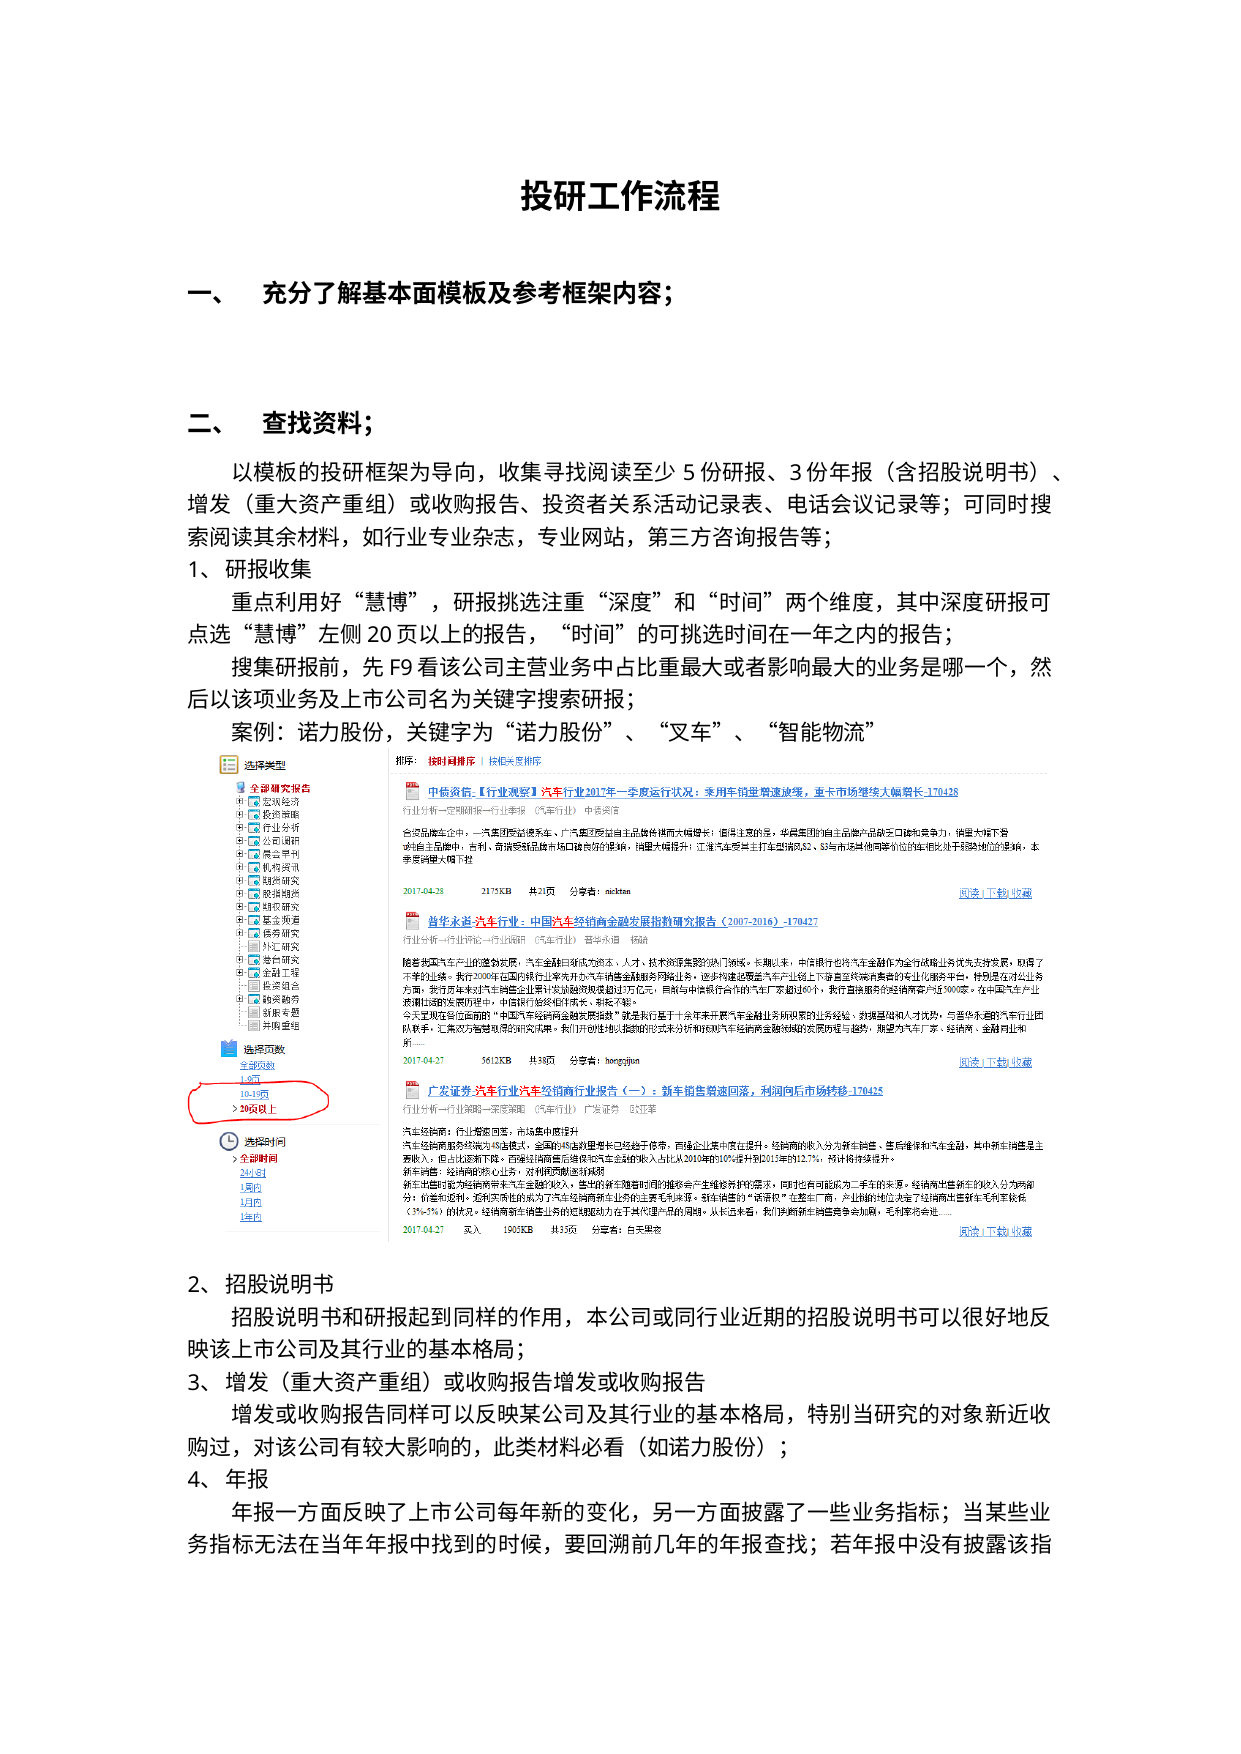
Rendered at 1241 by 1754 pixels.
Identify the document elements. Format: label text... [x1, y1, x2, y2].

text 搜集研报前，先F9看该公司主营业务中占比重最大或者影响最大的业务是哪一个，然后以该项业务及上市公司名为关键字搜索研报； [187, 649, 1053, 714]
text 以模板的投研框架为导向，收集寻找阅读至少5份研报、3份年报（含招股说明书）、增发（重大资产重组）或收购报告、投资者关系活动记录表、电话会议记录等；可同时搜索阅读其余材料，如行业专业杂志，专业网站，第三方咨询报告等； [187, 454, 1053, 552]
text 招股说明书和研报起到同样的作用，本公司或同行业近期的招股说明书可以很好地反映该上市公司及其行业的基本格局； [187, 1299, 1053, 1364]
list 充分了解基本面模板及参考框架内容； [187, 259, 1053, 324]
list 年报 [187, 1462, 1053, 1494]
list 招股说明书 [187, 1267, 1053, 1299]
text 投研工作流程 [187, 162, 1053, 227]
list 查找资料； [187, 389, 1053, 454]
text 增发或收购报告同样可以反映某公司及其行业的基本格局，特别当研究的对象新近收购过，对该公司有较大影响的，此类材料必看（如诺力股份）； [187, 1397, 1053, 1462]
text 案例：诺力股份，关键字为“诺力股份”、“叉车”、“智能物流” [187, 714, 1053, 747]
text 重点利用好“慧博”，研报挑选注重“深度”和“时间”两个维度，其中深度研报可点选“慧博”左侧20页以上的报告，“时间”的可挑选时间在一年之内的报告； [187, 584, 1053, 649]
list 研报收集 [187, 552, 1053, 584]
list 增发（重大资产重组）或收购报告增发或收购报告 [187, 1364, 1053, 1397]
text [187, 1494, 1053, 1559]
picture [187, 747, 1053, 1242]
